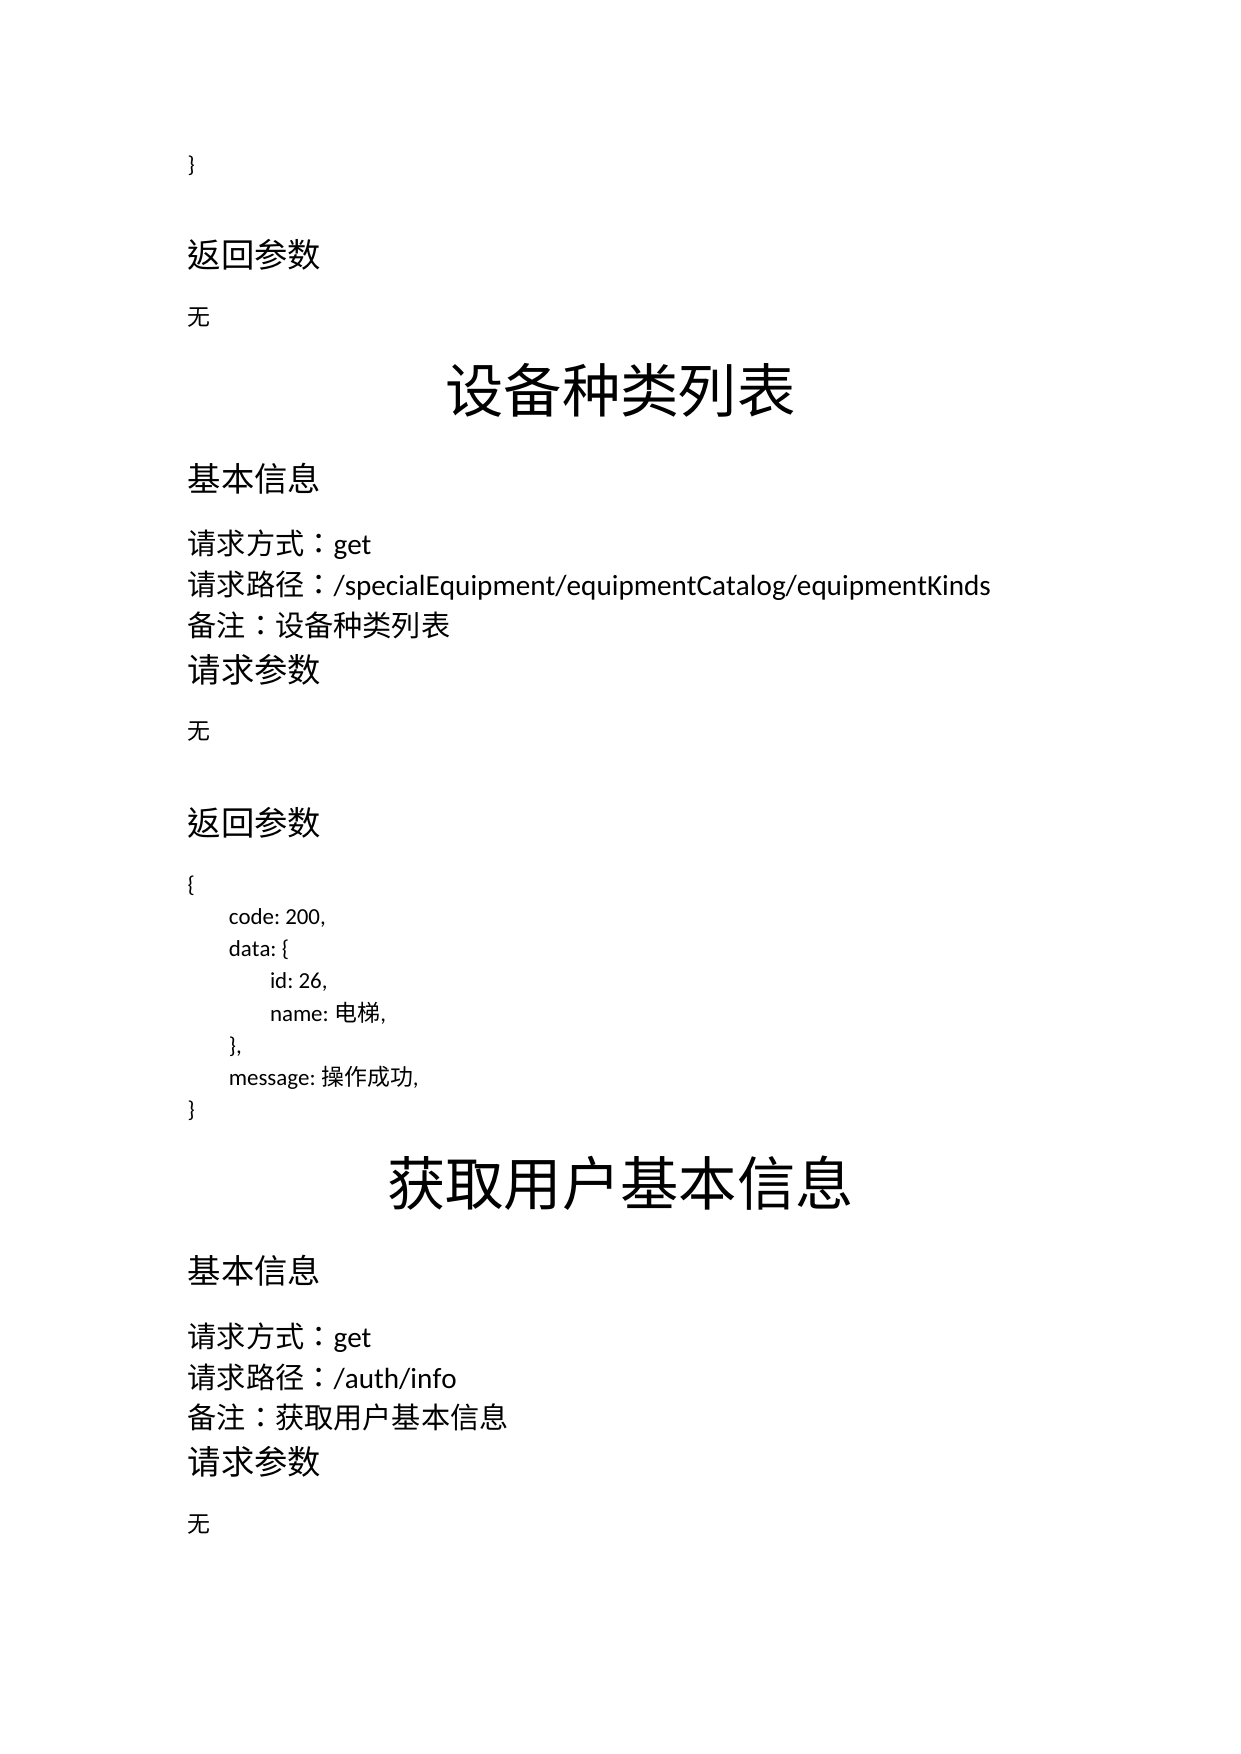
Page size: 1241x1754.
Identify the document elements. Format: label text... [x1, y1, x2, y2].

text 返回参数 [187, 235, 1053, 276]
text 基本信息 [187, 458, 1053, 499]
text 返回参数 [187, 802, 1053, 843]
text { code: 200, data: { id: 26, name: 电梯, }, message: 操作成功, } [187, 870, 1053, 1123]
text 设备种类列表 [187, 356, 1053, 427]
text 无 [187, 717, 1053, 777]
text 基本信息 [187, 1251, 1053, 1292]
text 获取用户基本信息 [187, 1148, 1053, 1220]
text 请求方式：get 请求路径：/specialEquipment/equipmentCatalog/equipmentKinds 备注：设备种类列表 请求参数 [187, 526, 1053, 690]
text 无 [187, 303, 1053, 331]
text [187, 150, 1053, 210]
text 无 [187, 1510, 1053, 1570]
text 请求方式：get 请求路径：/auth/info 备注：获取用户基本信息 请求参数 [187, 1319, 1053, 1483]
